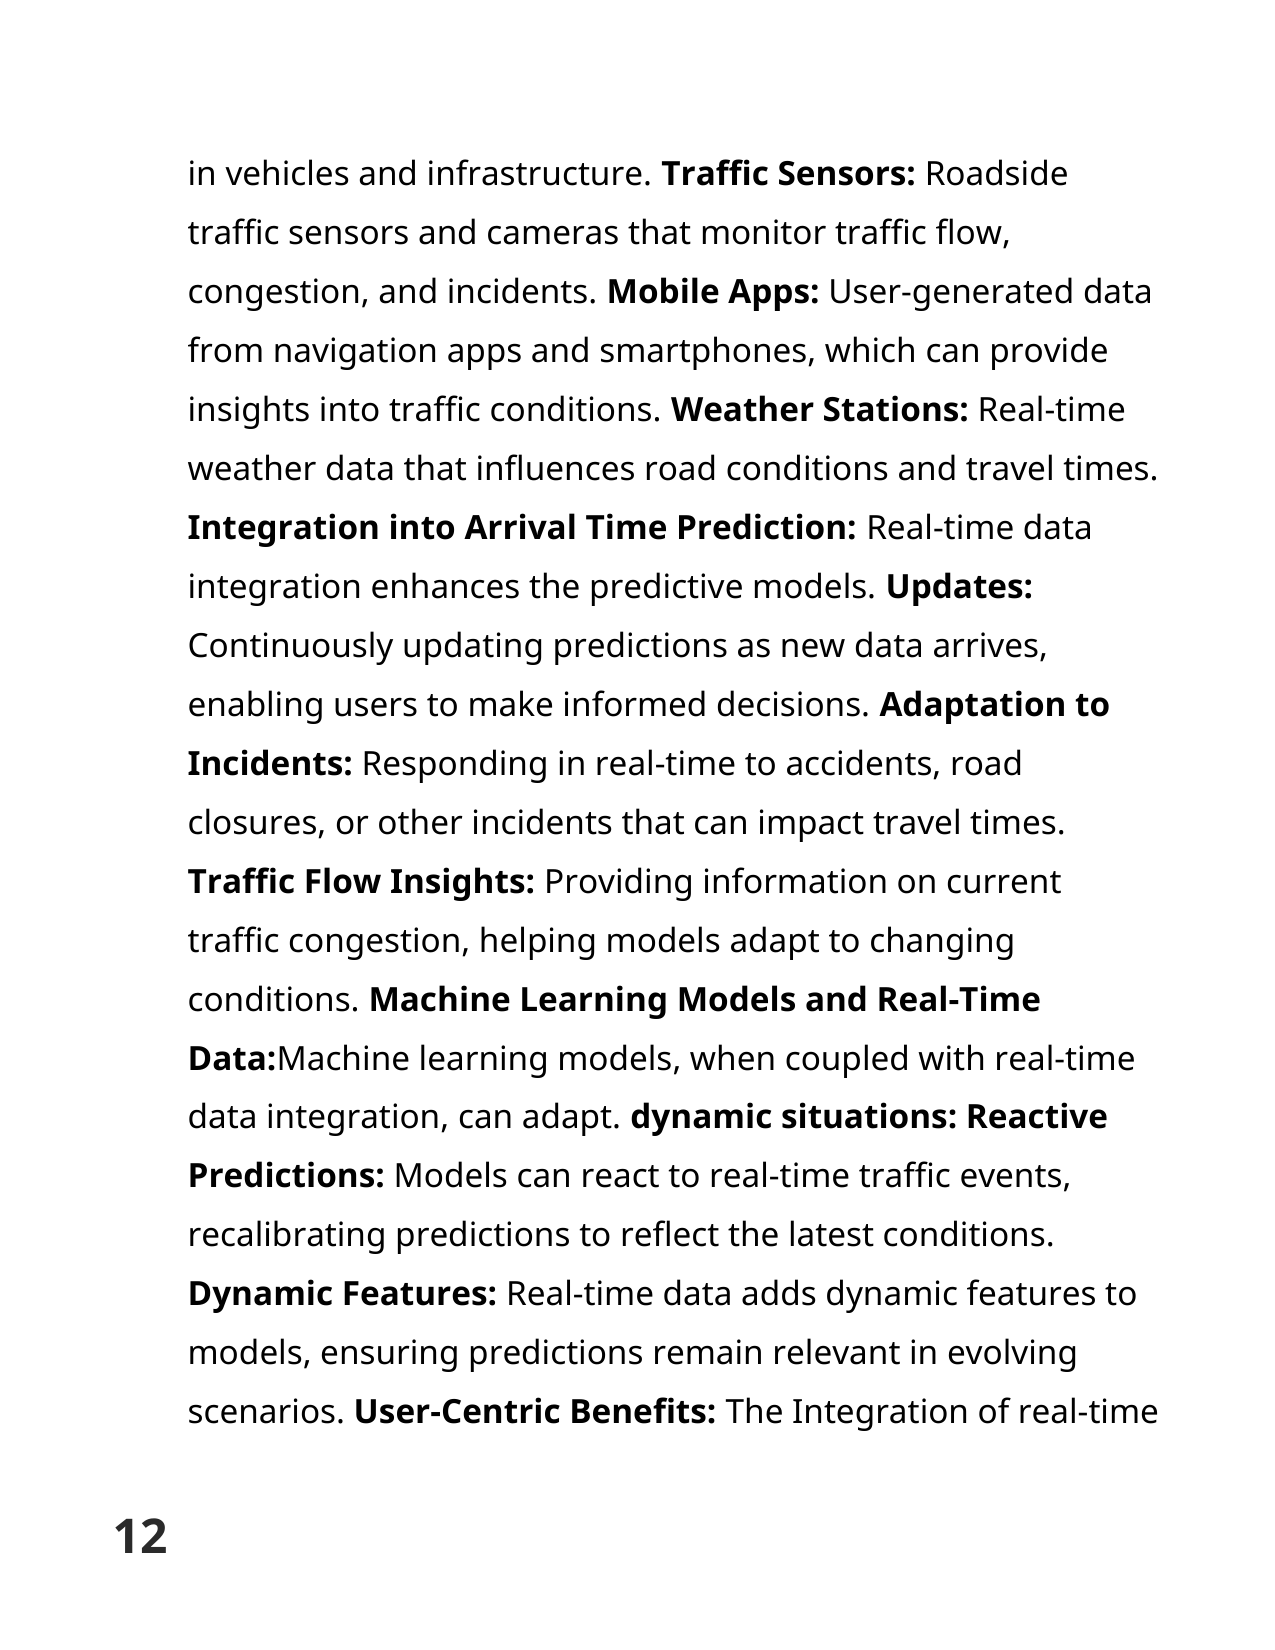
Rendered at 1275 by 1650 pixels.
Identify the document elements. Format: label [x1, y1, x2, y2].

list [150, 150, 1162, 1433]
